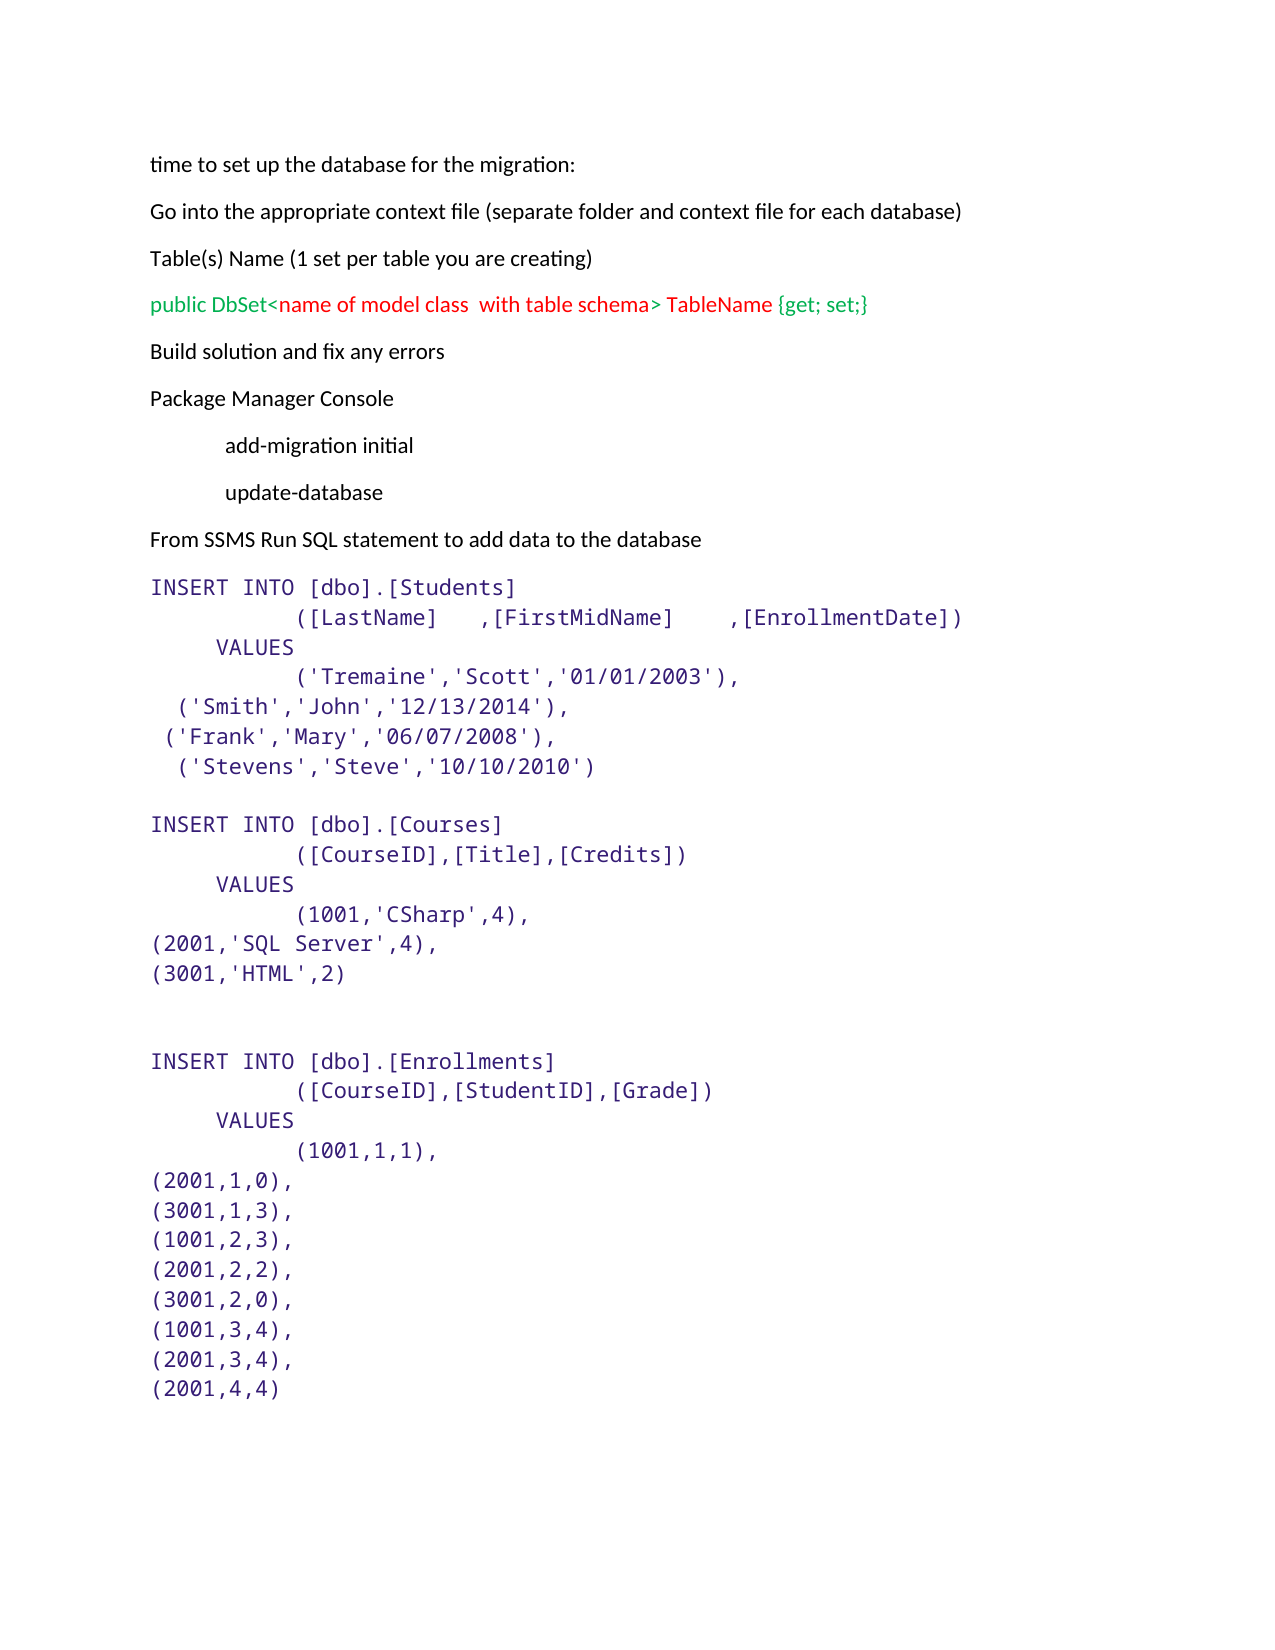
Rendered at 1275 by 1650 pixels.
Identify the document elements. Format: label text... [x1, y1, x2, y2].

text Package Manager Console [150, 384, 1125, 412]
text INSERT INTO [dbo].[Enrollments] [150, 1046, 1125, 1076]
text ([LastName] ,[FirstMidName] ,[EnrollmentDate]) [150, 602, 1125, 631]
text (2001,2,2), [150, 1254, 1125, 1284]
text ('Smith','John','12/13/2014'), [150, 691, 1125, 721]
text ('Stevens','Steve','10/10/2010') [150, 751, 1125, 780]
text (3001,'HTML',2) [150, 958, 1125, 1046]
text VALUES [150, 869, 1125, 898]
text Go into the appropriate context file (separate folder and context file for each database) [150, 197, 1125, 225]
text time to set up the database for the migration: [150, 150, 1125, 178]
text public DbSet<name of model class with table schema> TableName {get; set;} [150, 291, 1125, 319]
text ('Tremaine','Scott','01/01/2003'), [150, 661, 1125, 691]
text (1001,3,4), [150, 1314, 1125, 1344]
text add-migration initial [150, 431, 1125, 459]
text (3001,1,3), [150, 1195, 1125, 1224]
text (3001,2,0), [150, 1284, 1125, 1314]
text ('Frank','Mary','06/07/2008'), [150, 721, 1125, 751]
text ([CourseID],[Title],[Credits]) [150, 839, 1125, 869]
text (1001,1,1), [150, 1135, 1125, 1165]
text VALUES [150, 631, 1125, 661]
text Table(s) Name (1 set per table you are creating) [150, 244, 1125, 272]
text (1001,2,3), [150, 1224, 1125, 1254]
text INSERT INTO [dbo].[Courses] [150, 809, 1125, 839]
text (2001,3,4), [150, 1344, 1125, 1373]
text From SSMS Run SQL statement to add data to the database [150, 525, 1125, 553]
text update-database [150, 478, 1125, 506]
text Build solution and fix any errors [150, 337, 1125, 366]
text (2001,'SQL Server',4), [150, 928, 1125, 958]
text (2001,4,4) [150, 1373, 1125, 1403]
text ([CourseID],[StudentID],[Grade]) [150, 1076, 1125, 1105]
text INSERT INTO [dbo].[Students] [150, 572, 1125, 602]
text VALUES [150, 1105, 1125, 1135]
text (1001,'CSharp',4), [150, 898, 1125, 928]
text (2001,1,0), [150, 1165, 1125, 1195]
